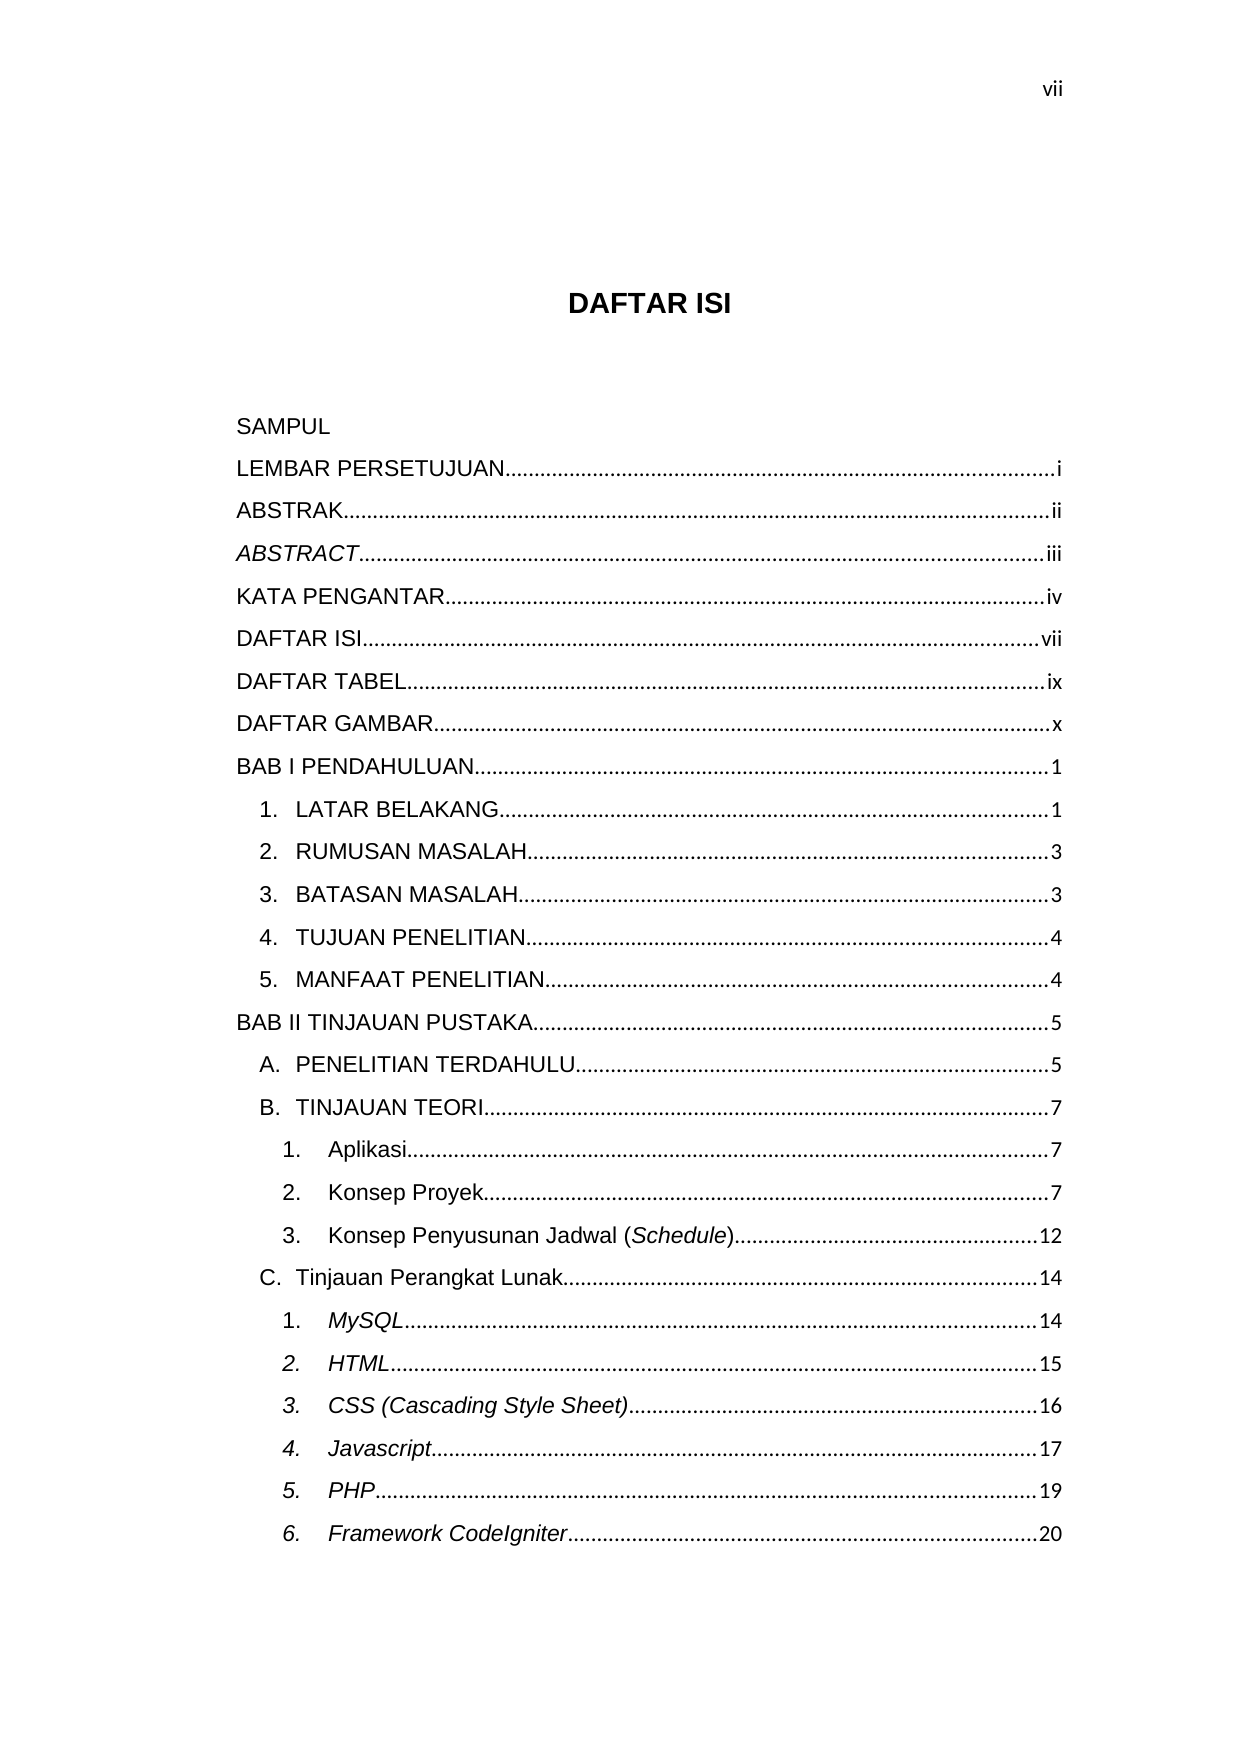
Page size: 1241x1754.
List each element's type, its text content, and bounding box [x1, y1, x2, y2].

subtitle DAFTAR ISI [236, 286, 1063, 320]
